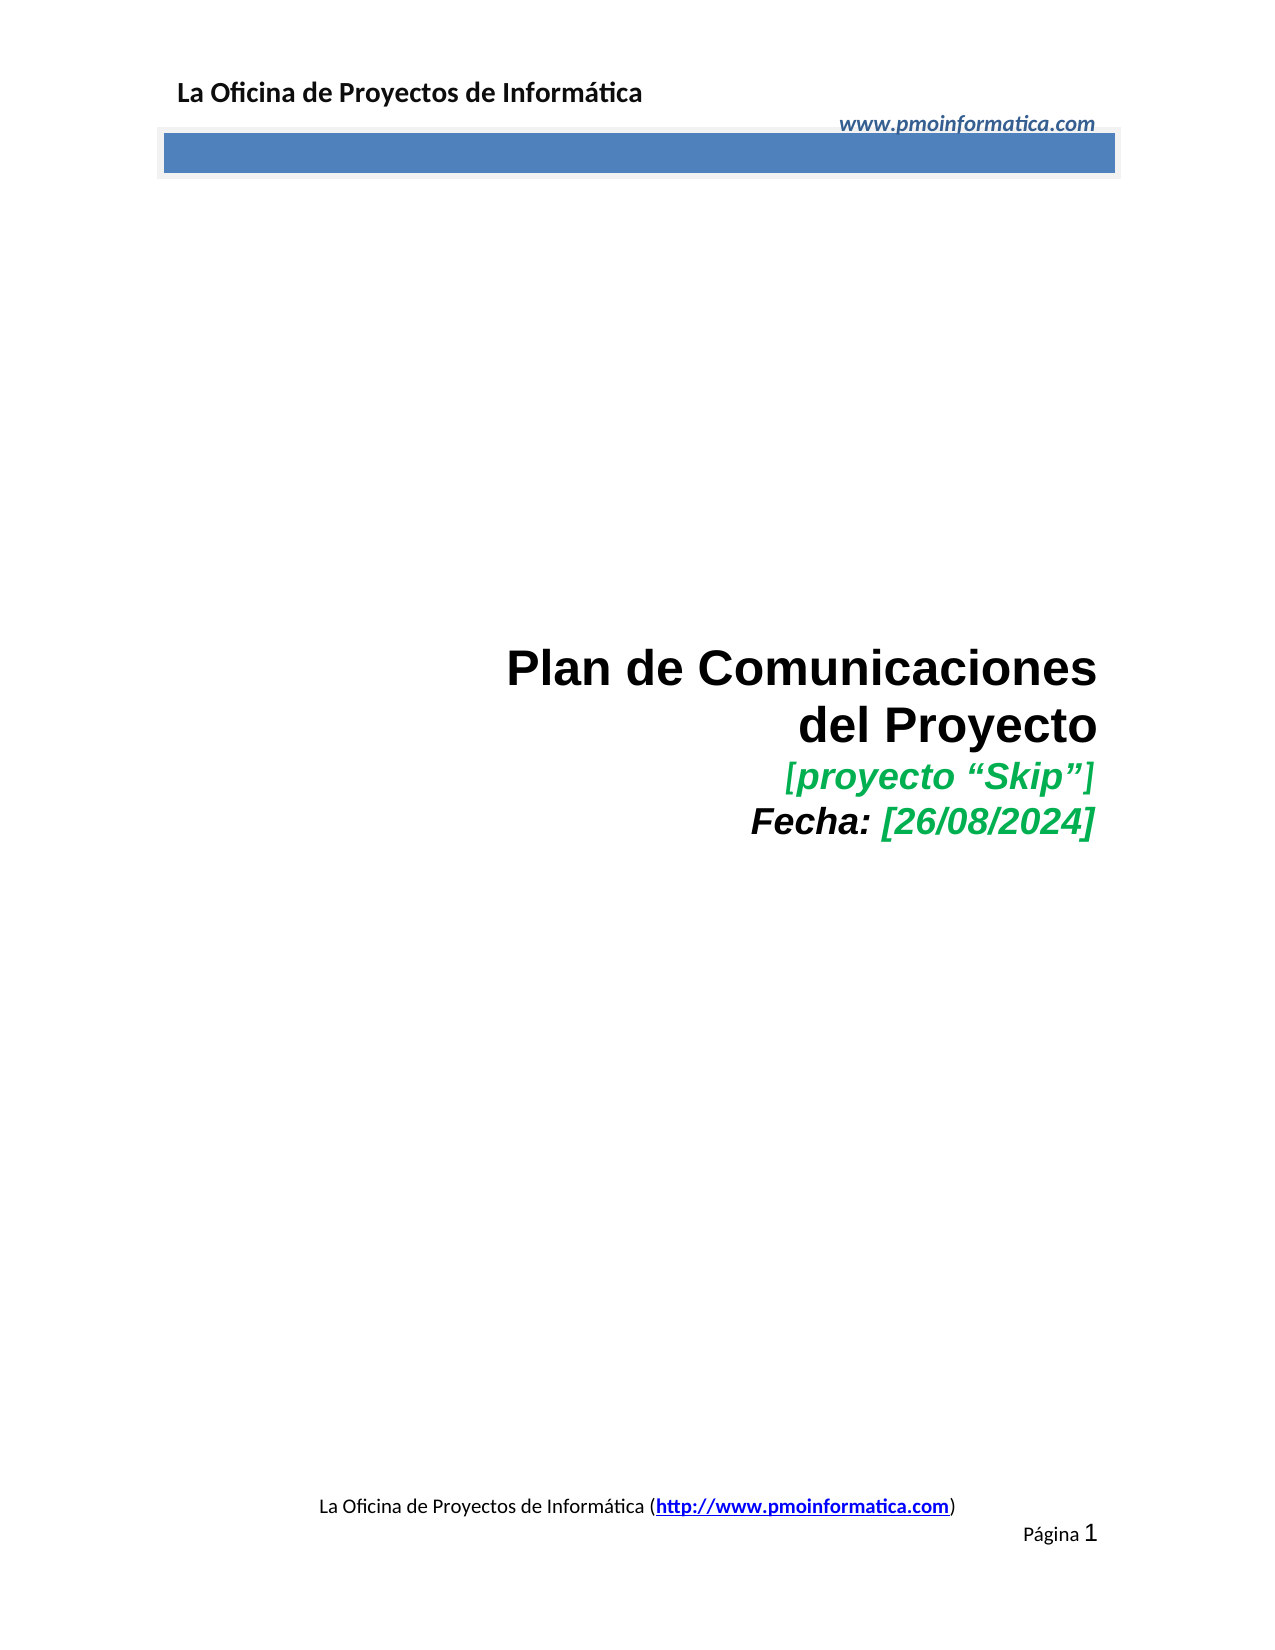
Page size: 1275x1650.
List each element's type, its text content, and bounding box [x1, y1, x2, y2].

text Fecha: [26/08/2024] [177, 799, 1098, 842]
text del Proyecto [177, 696, 1098, 753]
text Plan de Comunicaciones [177, 638, 1098, 696]
text [proyecto “Skip”] [177, 753, 1098, 799]
